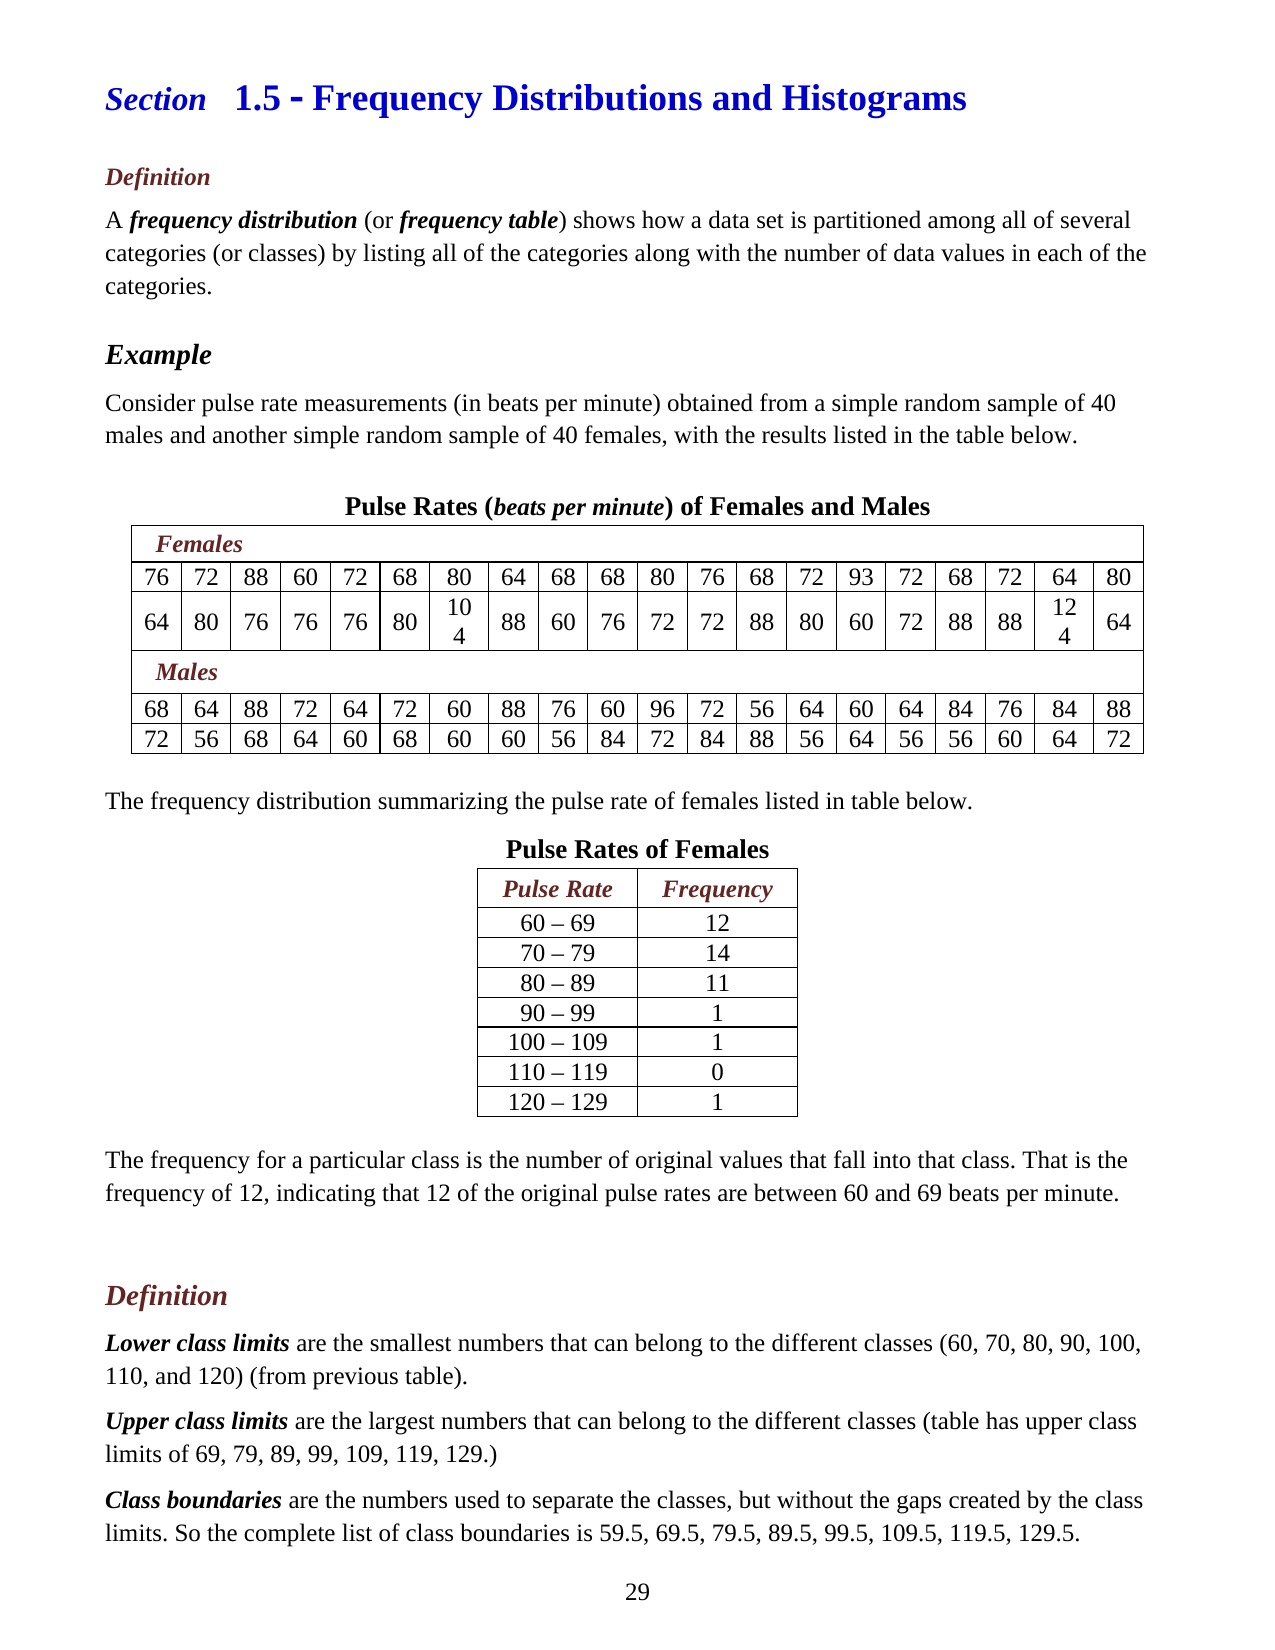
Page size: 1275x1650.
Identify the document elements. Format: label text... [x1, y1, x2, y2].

table_cell 60 [489, 724, 538, 752]
table_cell 88 [986, 592, 1034, 650]
table_cell 76 [331, 592, 379, 650]
table_cell 64 [132, 592, 181, 650]
table_cell 1 [638, 1087, 797, 1116]
table_cell 68 [737, 563, 786, 591]
table_cell 68 [936, 563, 985, 591]
table_cell 76 [539, 694, 587, 723]
table_header Pulse Rates (beats per minute) of Females and Males [132, 487, 1143, 525]
text The frequency distribution summarizing the pulse rate of females listed in table below. [105, 786, 1170, 815]
table_cell 88 [1094, 694, 1143, 723]
table_cell 76 [986, 694, 1034, 723]
table_cell 60 [588, 694, 637, 723]
table_cell 72 [688, 694, 736, 723]
table_cell 64 [281, 724, 330, 752]
table_cell 60 [837, 694, 885, 723]
table_cell 72 [688, 592, 736, 650]
table_cell 60 [539, 592, 587, 650]
table_cell 60 [986, 724, 1034, 752]
table_cell 72 [381, 694, 429, 723]
text Lower class limits are the smallest numbers that can belong to the different classes (60, 70, 80, 90, 100, 110, and 120) (from previous table). [105, 1328, 1170, 1390]
table_cell 76 [281, 592, 330, 650]
table_cell 84 [688, 724, 736, 752]
table_cell 1 [638, 1028, 797, 1056]
table_cell 60 [430, 724, 488, 752]
table_cell 56 [787, 724, 836, 752]
text The frequency for a particular class is the number of original values that fall into that class. That is the frequency of 12, indicating that 12 of the original pulse rates are between 60 and 69 beats per minute. [105, 1146, 1170, 1207]
table_cell 72 [281, 694, 330, 723]
text Consider pulse rate measurements (in beats per minute) obtained from a simple random sample of 40 males and another simple random sample of 40 females, with the results listed in the table below. [105, 388, 1170, 449]
table_cell 76 [132, 563, 181, 591]
table_cell 88 [489, 592, 538, 650]
table_cell 72 [132, 724, 181, 752]
table_cell 80 [787, 592, 836, 650]
table_cell 88 [737, 592, 786, 650]
table_cell Males [132, 651, 1143, 693]
table_cell 104 [430, 592, 488, 650]
table_cell 80 [182, 592, 230, 650]
table_cell 56 [737, 694, 786, 723]
table_cell 100 – 109 [478, 1028, 637, 1056]
table_cell 84 [936, 694, 985, 723]
table_cell 80 – 89 [478, 968, 637, 997]
table_cell 60 [331, 724, 379, 752]
table_header Pulse Rates of Females [478, 830, 797, 868]
table_cell 60 – 69 [478, 908, 637, 937]
table_cell 68 [381, 724, 429, 752]
table_cell 12 [638, 908, 797, 937]
table_cell 88 [231, 563, 280, 591]
table_cell 64 [1094, 592, 1143, 650]
table_cell 120 – 129 [478, 1087, 637, 1116]
table_cell 72 [986, 563, 1034, 591]
table_cell 88 [231, 694, 280, 723]
text Class boundaries are the numbers used to separate the classes, but without the gaps created by the class limits. So the complete list of class boundaries is 59.5, 69.5, 79.5, 89.5, 99.5, 109.5, 119.5, 129.5. [105, 1485, 1170, 1547]
table_cell 76 [231, 592, 280, 650]
table_cell 68 [231, 724, 280, 752]
table_cell 96 [638, 694, 687, 723]
table_cell 72 [638, 592, 687, 650]
table_cell 1 [638, 998, 797, 1026]
table_cell 72 [1094, 724, 1143, 752]
table_cell 0 [638, 1057, 797, 1086]
table_cell 64 [787, 694, 836, 723]
table_cell 68 [539, 563, 587, 591]
text Definition [105, 162, 1170, 191]
table_cell 64 [1035, 563, 1093, 591]
table_cell 68 [132, 694, 181, 723]
table_cell 64 [182, 694, 230, 723]
table_cell 56 [936, 724, 985, 752]
table_cell 80 [1094, 563, 1143, 591]
text Example [105, 337, 1170, 371]
table_cell 88 [936, 592, 985, 650]
table_cell 72 [886, 563, 935, 591]
table_cell 64 [886, 694, 935, 723]
table_cell Pulse Rate [478, 869, 637, 907]
table_cell 93 [837, 563, 885, 591]
table_cell 76 [588, 592, 637, 650]
table_cell 64 [489, 563, 538, 591]
table_cell 56 [182, 724, 230, 752]
table_cell 88 [489, 694, 538, 723]
table_cell 80 [638, 563, 687, 591]
text Definition [105, 1278, 1170, 1311]
table_cell 76 [688, 563, 736, 591]
table_cell 80 [381, 592, 429, 650]
table_cell Frequency [638, 869, 797, 907]
table_cell 60 [430, 694, 488, 723]
text Upper class limits are the largest numbers that can belong to the different classes (table has upper class limits of 69, 79, 89, 99, 109, 119, 129.) [105, 1406, 1170, 1468]
table_cell 60 [837, 592, 885, 650]
table_cell 80 [430, 563, 488, 591]
table_cell Females [132, 526, 1143, 561]
table_cell 68 [588, 563, 637, 591]
table_cell 14 [638, 938, 797, 967]
table_cell 90 – 99 [478, 998, 637, 1026]
table_cell 110 – 119 [478, 1057, 637, 1086]
text A frequency distribution (or frequency table) shows how a data set is partitioned among all of several categories (or classes) by listing all of the categories along with the number of data values in each of the categories. [105, 205, 1170, 300]
table_cell 68 [381, 563, 429, 591]
table_cell 124 [1035, 592, 1093, 650]
table_cell 72 [182, 563, 230, 591]
table_cell 64 [837, 724, 885, 752]
table_cell 64 [1035, 724, 1093, 752]
table_cell 70 – 79 [478, 938, 637, 967]
table_cell 64 [331, 694, 379, 723]
table_cell 72 [886, 592, 935, 650]
table_cell 56 [539, 724, 587, 752]
table_cell 72 [331, 563, 379, 591]
table_cell 56 [886, 724, 935, 752]
table_cell 72 [638, 724, 687, 752]
text Section 1.5 Frequency Distributions and Histograms [105, 75, 1170, 118]
table_cell 11 [638, 968, 797, 997]
table_cell 72 [787, 563, 836, 591]
table_cell 84 [1035, 694, 1093, 723]
table_cell 88 [737, 724, 786, 752]
table_cell 84 [588, 724, 637, 752]
table_cell 60 [281, 563, 330, 591]
